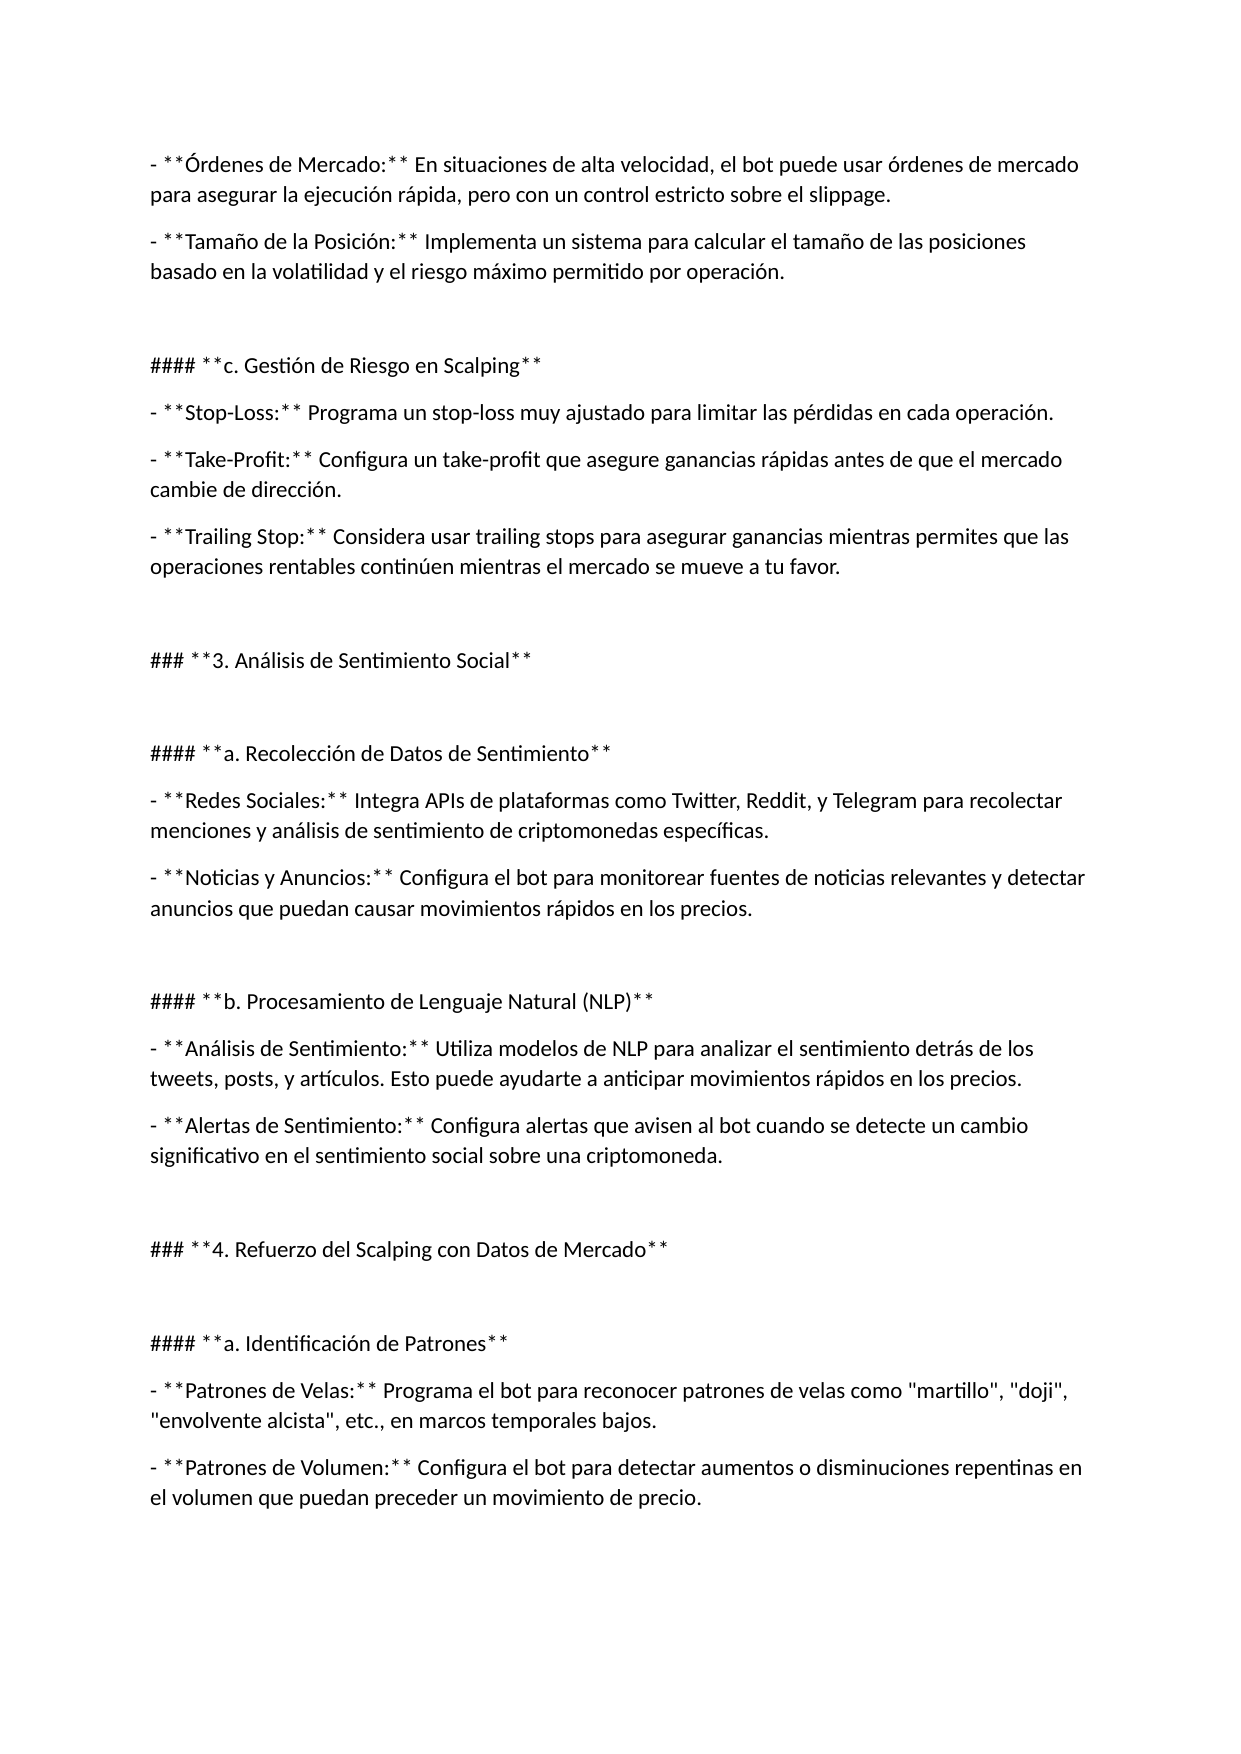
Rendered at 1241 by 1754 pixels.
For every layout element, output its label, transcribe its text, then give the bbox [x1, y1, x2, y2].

text #### **a. Identificación de Patrones** [150, 1329, 1090, 1357]
text #### **a. Recolección de Datos de Sentimiento** [150, 739, 1090, 768]
text - **Patrones de Velas:** Programa el bot para reconocer patrones de velas como "martillo", "doji", "envolvente alcista", etc., en marcos temporales bajos. [150, 1376, 1090, 1434]
text - **Análisis de Sentimiento:** Utiliza modelos de NLP para analizar el sentimiento detrás de los tweets, posts, y artículos. Esto puede ayudarte a anticipar movimientos rápidos en los precios. [150, 1034, 1090, 1093]
text - **Take-Profit:** Configura un take-profit que asegure ganancias rápidas antes de que el mercado cambie de dirección. [150, 445, 1090, 503]
text ### **4. Refuerzo del Scalping con Datos de Mercado** [150, 1235, 1090, 1263]
text - **Trailing Stop:** Considera usar trailing stops para asegurar ganancias mientras permites que las operaciones rentables continúen mientras el mercado se mueve a tu favor. [150, 522, 1090, 580]
text - **Órdenes de Mercado:** En situaciones de alta velocidad, el bot puede usar órdenes de mercado para asegurar la ejecución rápida, pero con un control estricto sobre el slippage. [150, 150, 1090, 208]
text #### **c. Gestión de Riesgo en Scalping** [150, 351, 1090, 379]
text - **Stop-Loss:** Programa un stop-loss muy ajustado para limitar las pérdidas en cada operación. [150, 398, 1090, 426]
text - **Noticias y Anuncios:** Configura el bot para monitorear fuentes de noticias relevantes y detectar anuncios que puedan causar movimientos rápidos en los precios. [150, 863, 1090, 922]
text - **Alertas de Sentimiento:** Configura alertas que avisen al bot cuando se detecte un cambio significativo en el sentimiento social sobre una criptomoneda. [150, 1111, 1090, 1170]
text ### **3. Análisis de Sentimiento Social** [150, 646, 1090, 674]
text - **Tamaño de la Posición:** Implementa un sistema para calcular el tamaño de las posiciones basado en la volatilidad y el riesgo máximo permitido por operación. [150, 227, 1090, 285]
text #### **b. Procesamiento de Lenguaje Natural (NLP)** [150, 987, 1090, 1016]
text - **Redes Sociales:** Integra APIs de plataformas como Twitter, Reddit, y Telegram para recolectar menciones y análisis de sentimiento de criptomonedas específicas. [150, 786, 1090, 845]
text - **Patrones de Volumen:** Configura el bot para detectar aumentos o disminuciones repentinas en el volumen que puedan preceder un movimiento de precio. [150, 1453, 1090, 1511]
